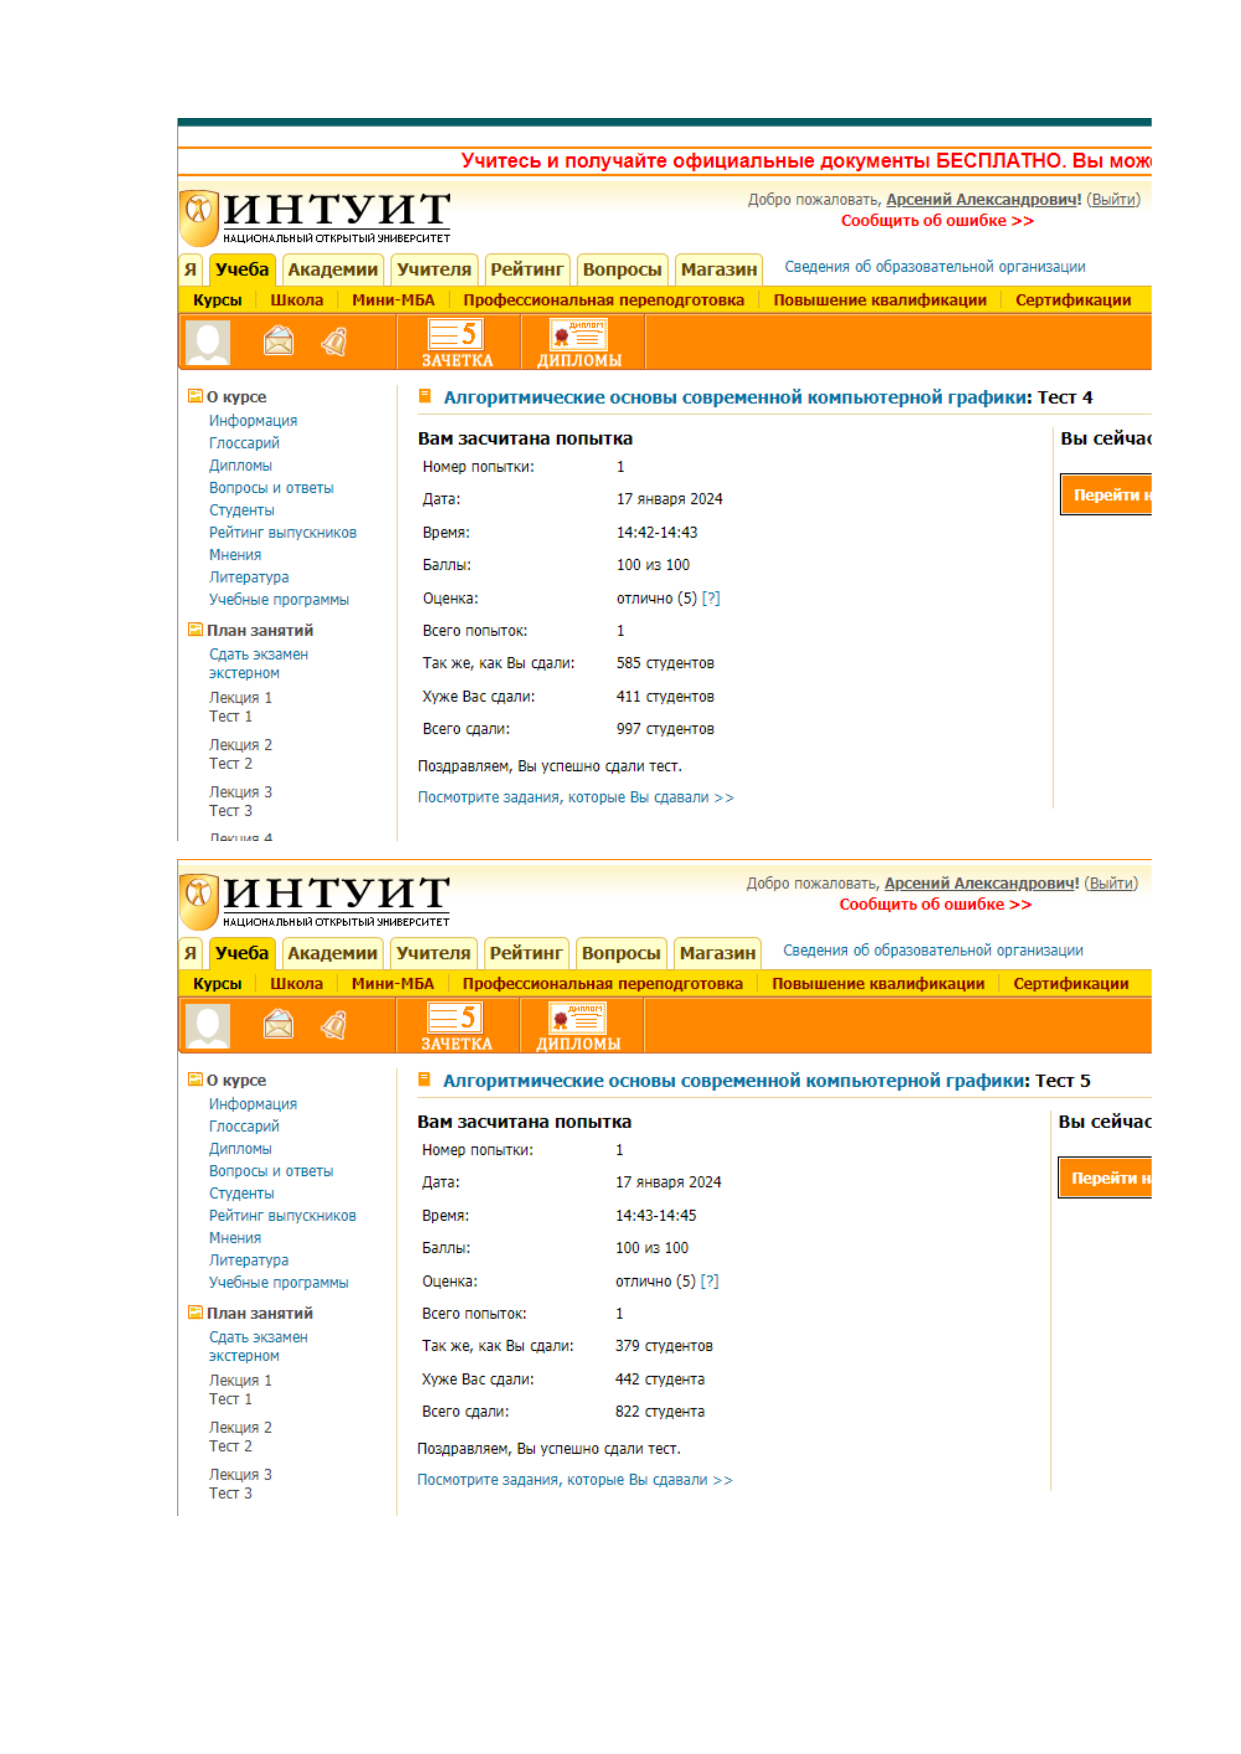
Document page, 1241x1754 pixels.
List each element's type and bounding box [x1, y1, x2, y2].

picture [177, 859, 1152, 1516]
picture [177, 118, 1152, 841]
